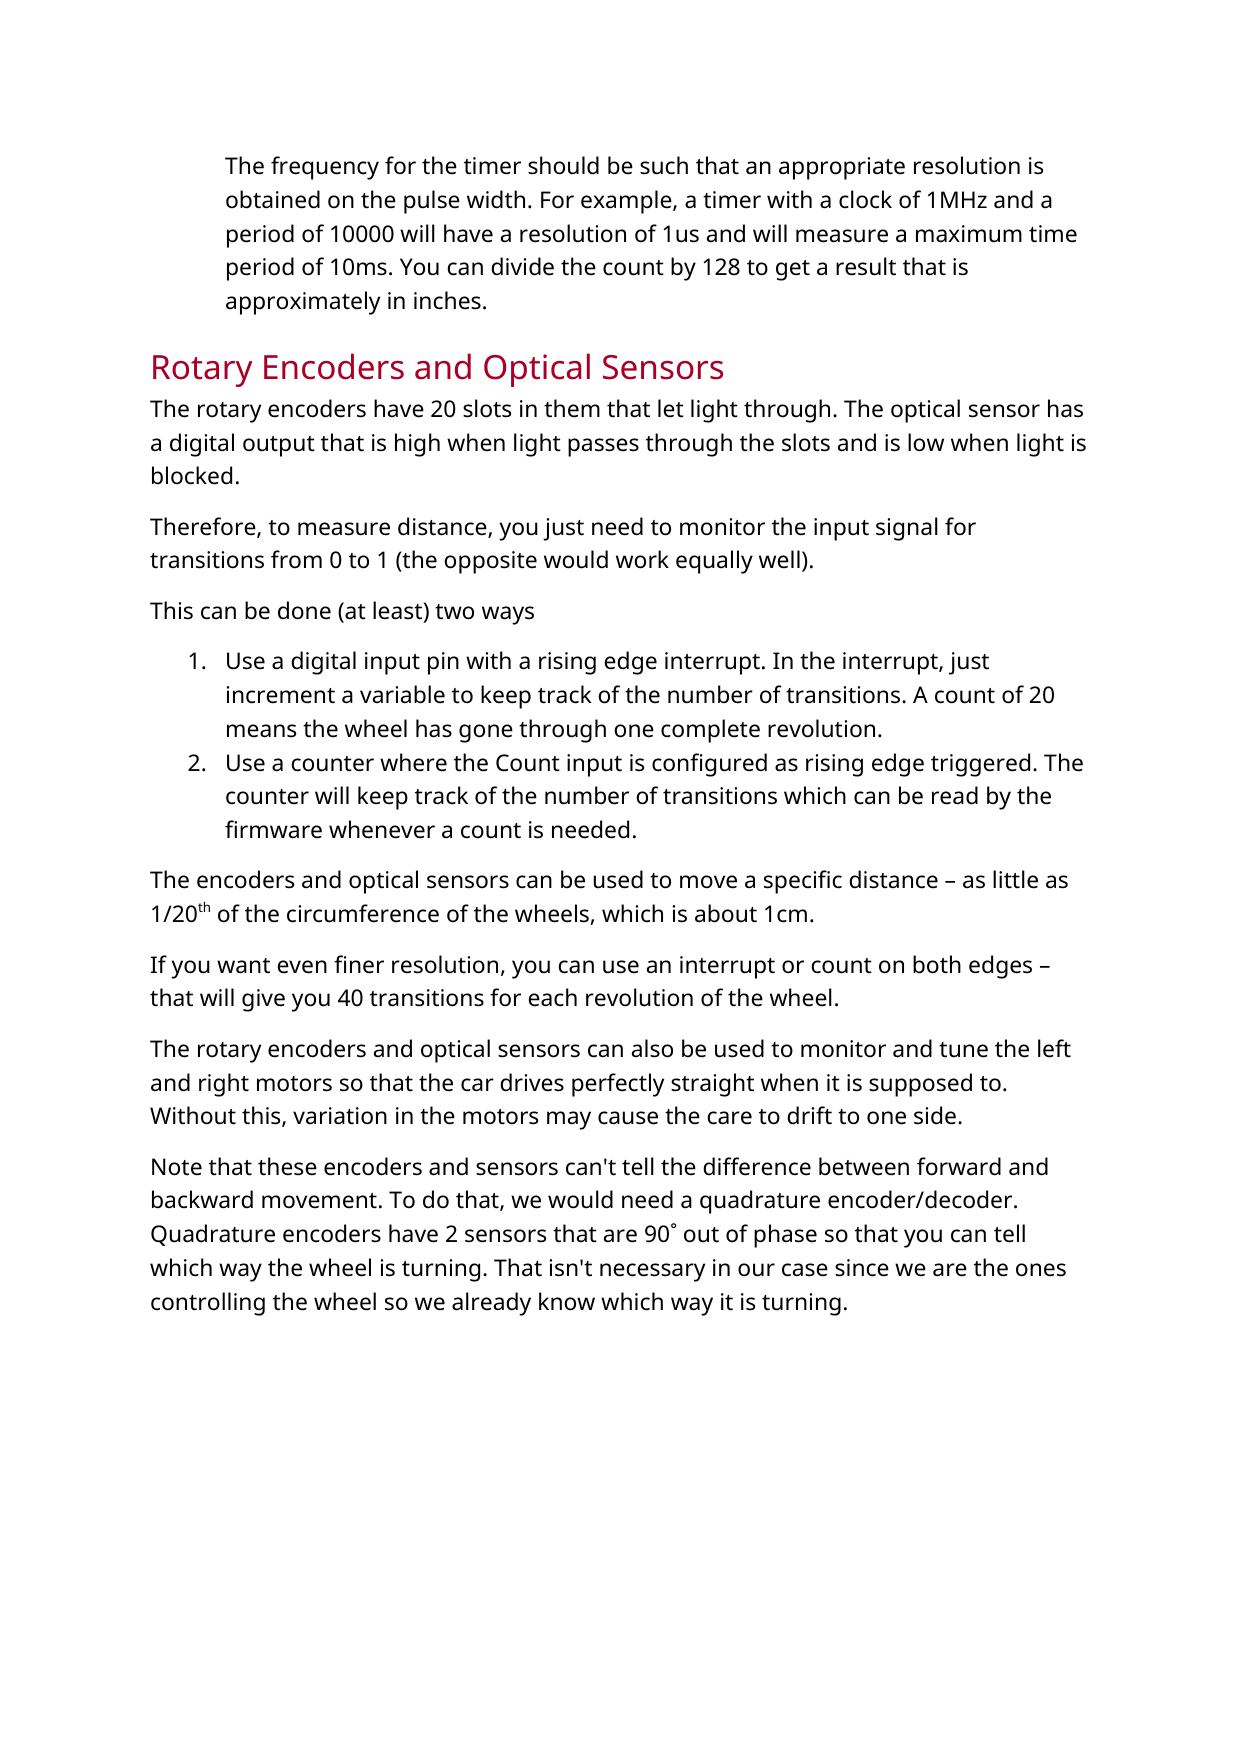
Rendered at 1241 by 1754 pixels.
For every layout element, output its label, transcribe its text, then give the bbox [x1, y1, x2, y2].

list Use a counter where the Count input is configured as rising edge triggered. The counter will keep track of the number of transitions which can be read by the firmware whenever a count is needed. [187, 746, 1090, 845]
text The encoders and optical sensors can be used to move a specific distance – as little as 1/20th of the circumference of the wheels, which is about 1cm. [150, 864, 1090, 929]
list Use a digital input pin with a rising edge interrupt. In the interrupt, just increment a variable to keep track of the number of transitions. A count of 20 means the wheel has gone through one complete revolution. [187, 645, 1090, 744]
text Therefore, to measure distance, you just need to monitor the input signal for transitions from 0 to 1 (the opposite would work equally well). [150, 511, 1090, 576]
subtitle Rotary Encoders and Optical Sensors [150, 344, 1090, 389]
text The rotary encoders have 20 slots in them that let light through. The optical sensor has a digital output that is high when light passes through the slots and is low when light is blocked. [150, 393, 1090, 491]
text This can be done (at least) two ways [150, 595, 1090, 626]
text Note that these encoders and sensors can't tell the difference between forward and backward movement. To do that, we would need a quadrature encoder/decoder. Quadrature encoders have 2 sensors that are 90˚ out of phase so that you can tell which way the wheel is turning. That isn't necessary in our case since we are the ones controlling the wheel so we already know which way it is turning. [150, 1151, 1090, 1317]
text The rotary encoders and optical sensors can also be used to monitor and tune the left and right motors so that the car drives perfectly straight when it is supposed to. Without this, variation in the motors may cause the care to drift to one side. [150, 1033, 1090, 1131]
text If you want even finer resolution, you can use an interrupt or count on both edges – that will give you 40 transitions for each revolution of the wheel. [150, 948, 1090, 1013]
